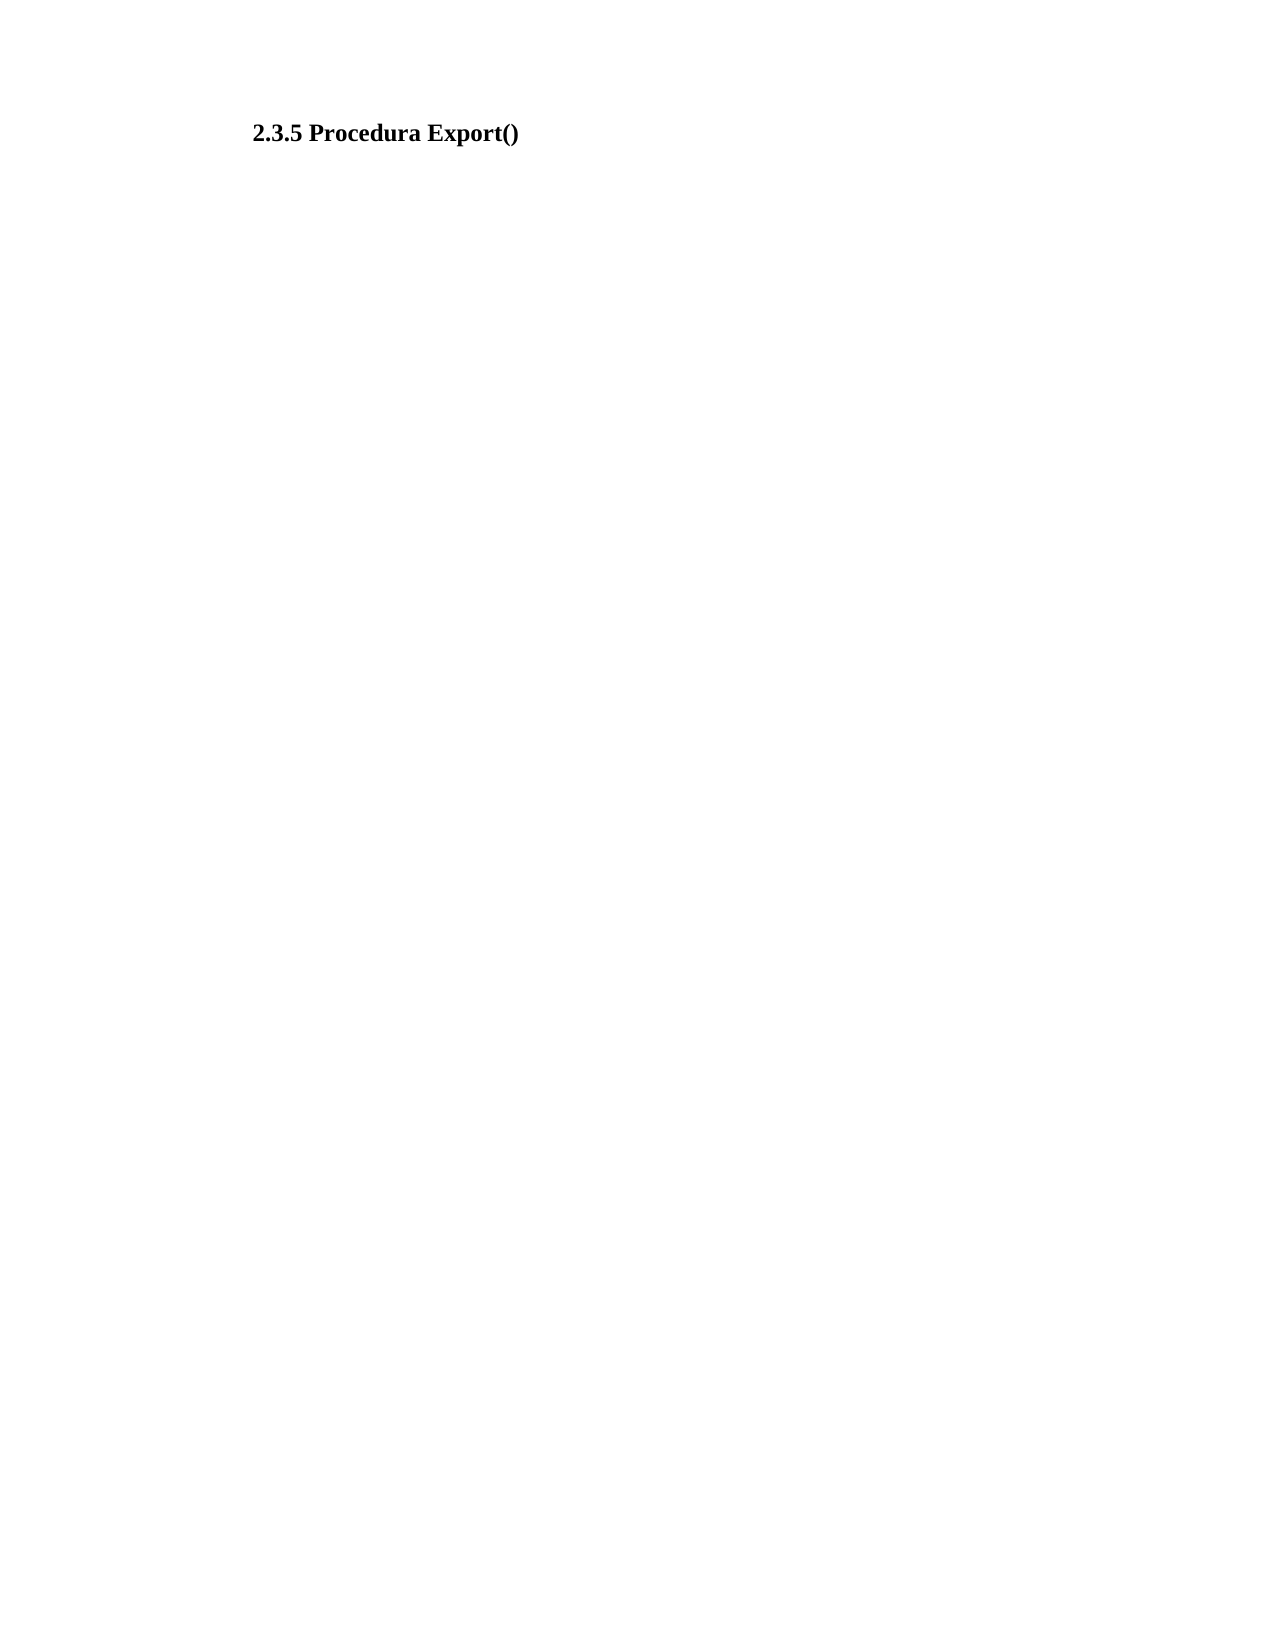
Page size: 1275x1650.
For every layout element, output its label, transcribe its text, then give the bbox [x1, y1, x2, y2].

text 2.3.5 Procedura Export() [177, 118, 1186, 147]
